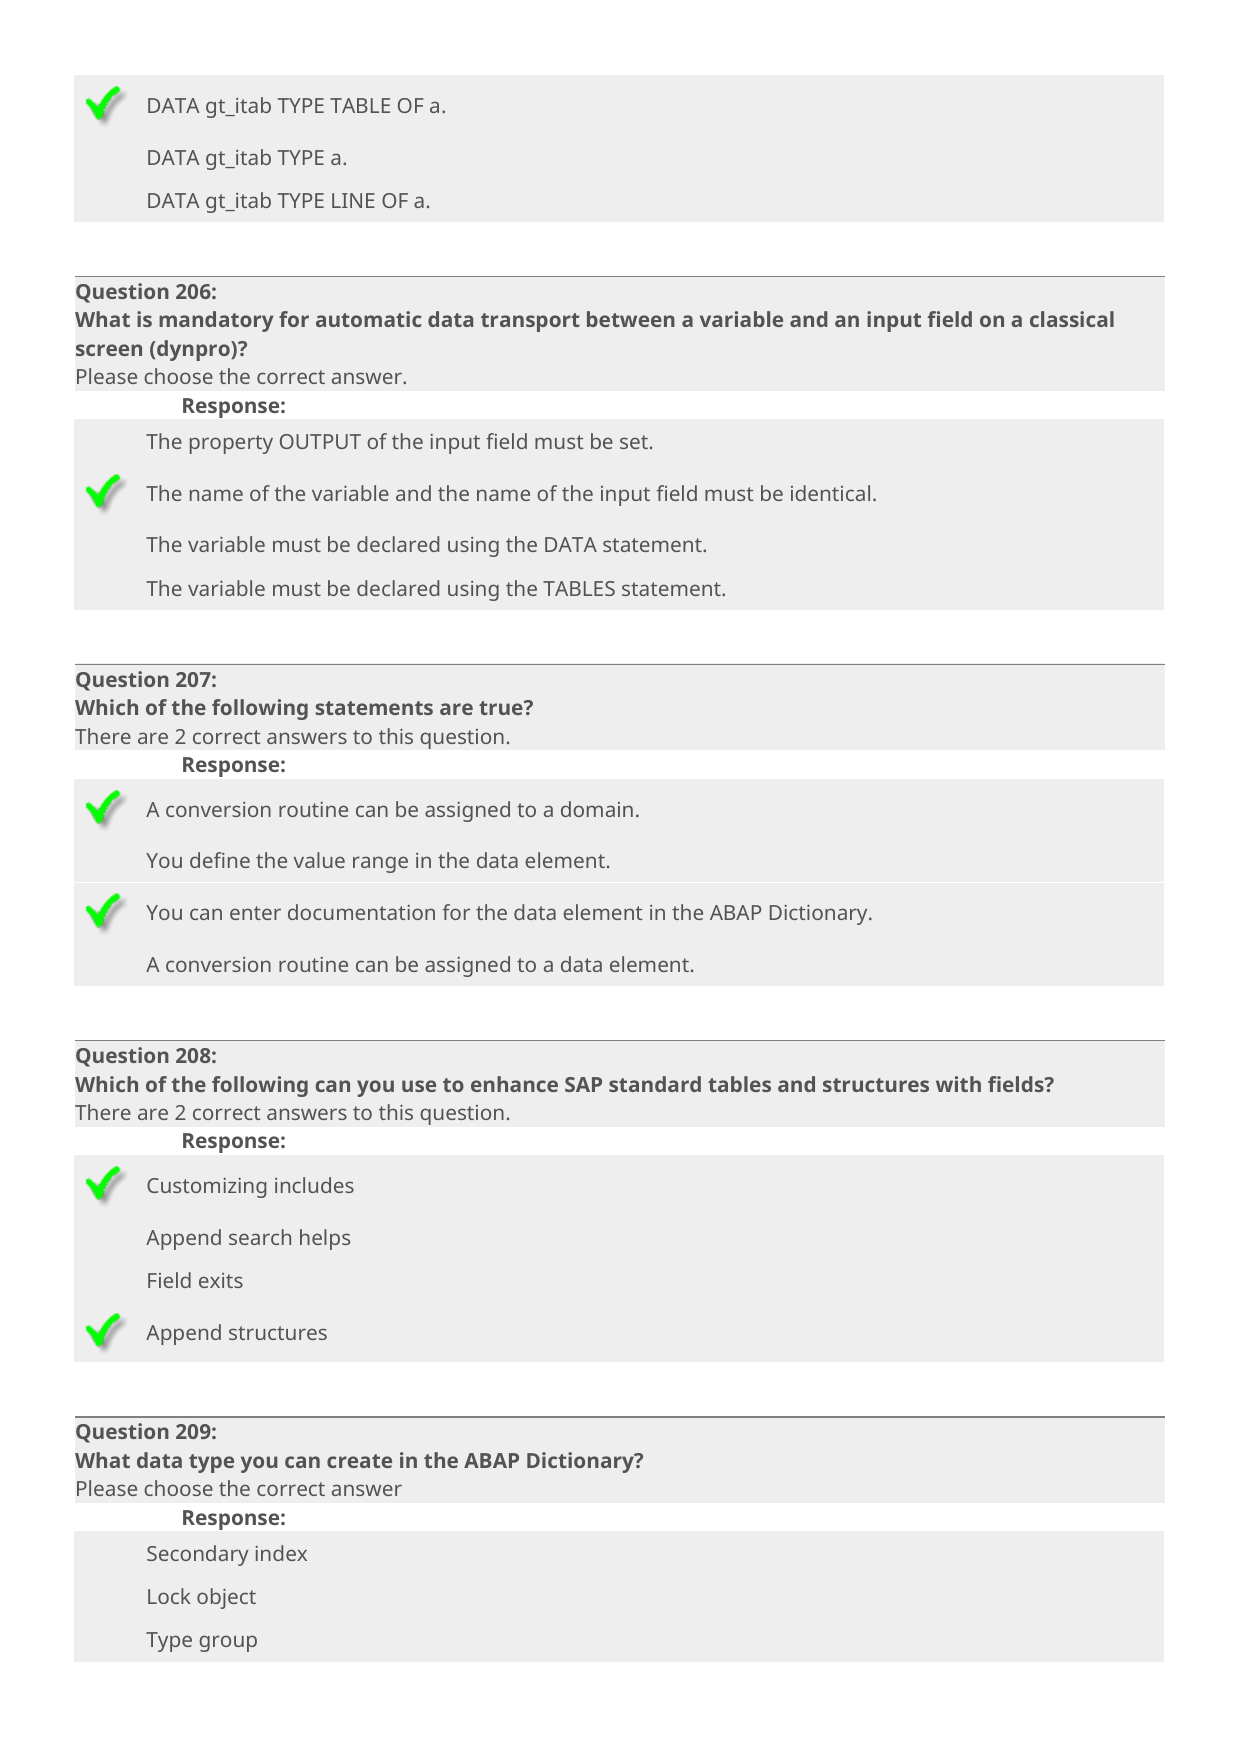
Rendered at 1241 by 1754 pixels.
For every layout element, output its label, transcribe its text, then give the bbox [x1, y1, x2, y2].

text Question 209: [75, 1418, 1165, 1446]
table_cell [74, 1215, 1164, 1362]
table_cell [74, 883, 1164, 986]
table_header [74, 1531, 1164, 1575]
picture [81, 890, 128, 936]
text What data type you can create in the ABAP Dictionary? [75, 1446, 1165, 1474]
picture [81, 1162, 128, 1208]
text Question 207: [75, 665, 1165, 693]
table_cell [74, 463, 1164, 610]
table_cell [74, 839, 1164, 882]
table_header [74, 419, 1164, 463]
text Question 206: [75, 277, 1165, 306]
text Response: [181, 750, 1165, 779]
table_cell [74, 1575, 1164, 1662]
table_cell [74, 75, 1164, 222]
picture [81, 470, 128, 516]
picture [81, 82, 128, 128]
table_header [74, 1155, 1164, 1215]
text Which of the following statements are true? There are 2 correct answers to this question. [75, 693, 1165, 750]
text Response: [181, 391, 1165, 419]
picture [81, 786, 128, 832]
text Which of the following can you use to enhance SAP standard tables and structures with fields? [75, 1070, 1165, 1098]
text Please choose the correct answer. [75, 362, 1165, 391]
text Question 208: [75, 1041, 1165, 1070]
picture [81, 1309, 128, 1355]
text There are 2 correct answers to this question. [75, 1098, 1165, 1127]
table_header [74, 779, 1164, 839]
text What is mandatory for automatic data transport between a variable and an input field on a classical screen (dynpro)? [75, 306, 1165, 362]
text Response: [181, 1127, 1165, 1155]
text Response: [181, 1503, 1165, 1531]
text Please choose the correct answer [75, 1474, 1165, 1503]
